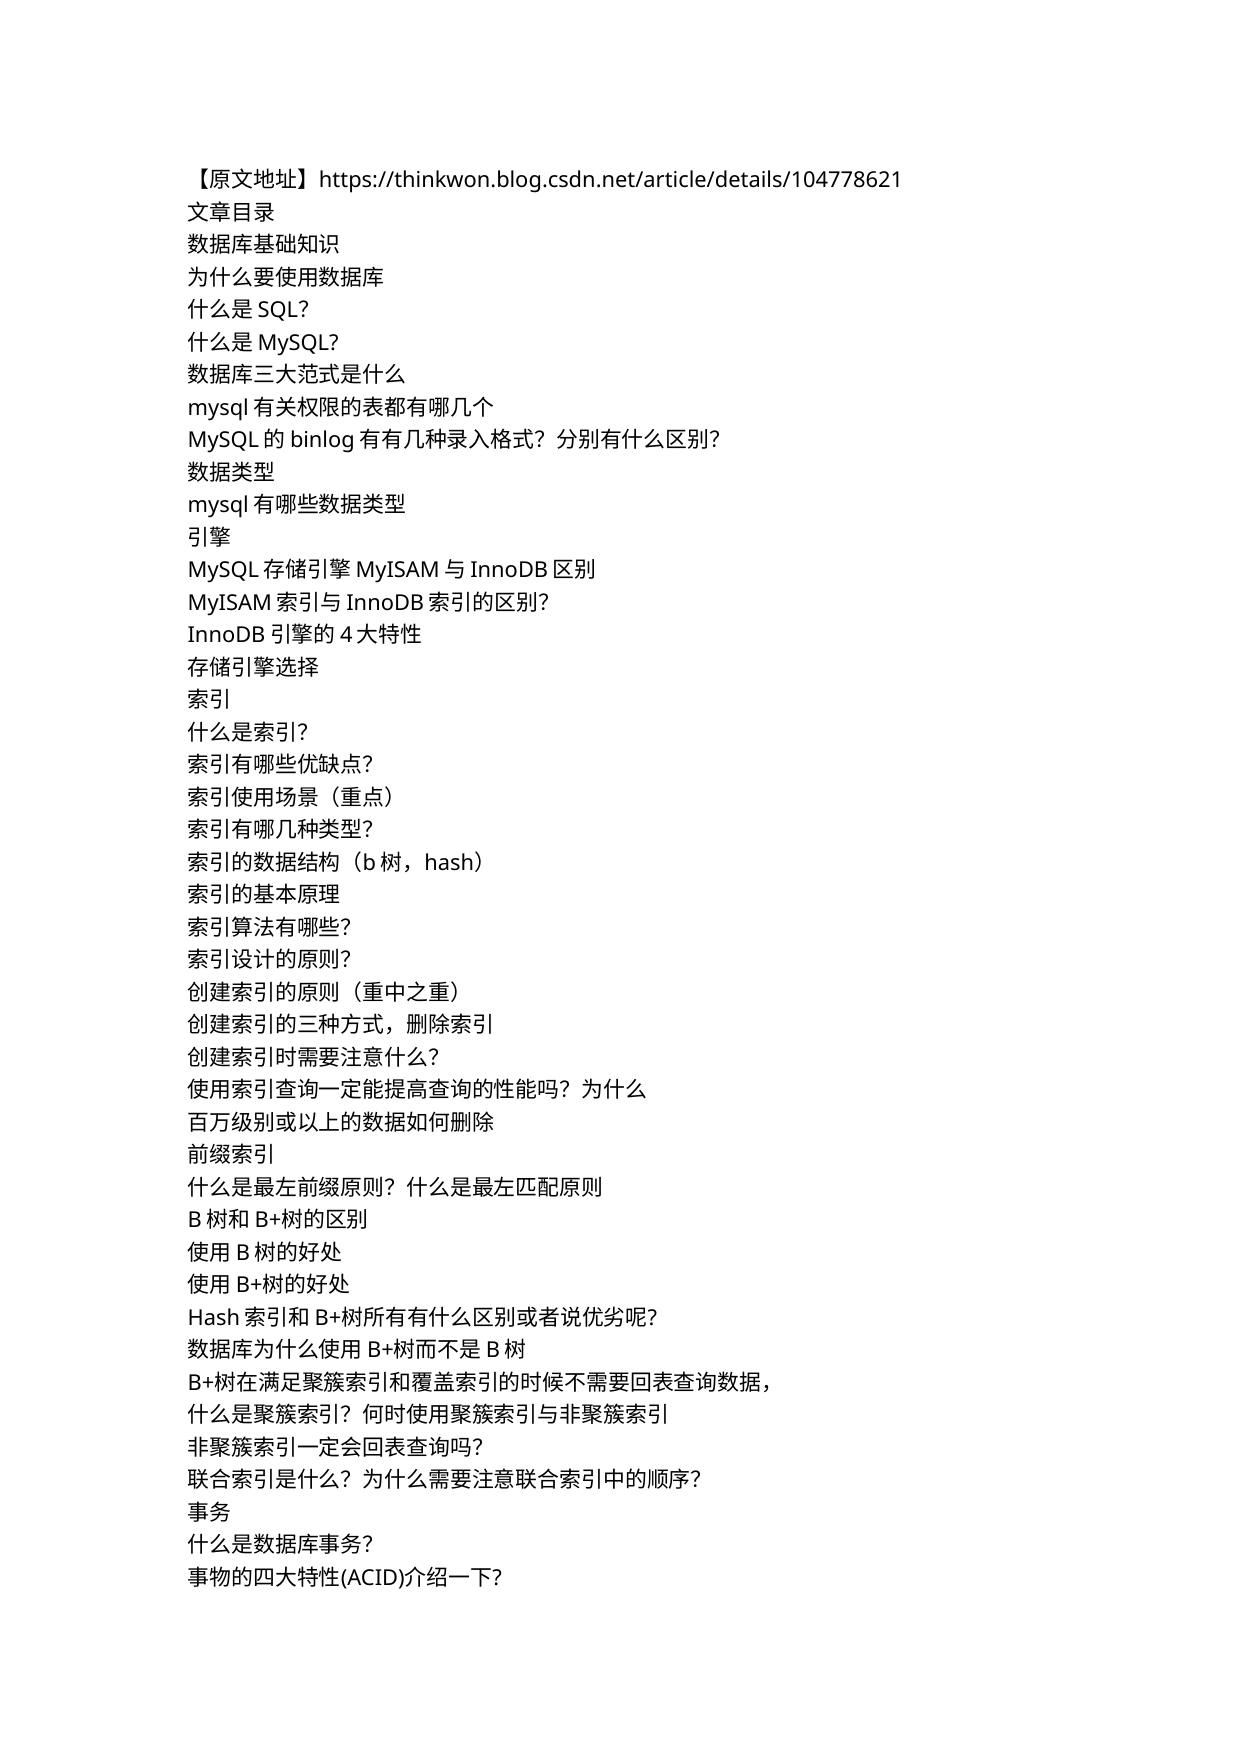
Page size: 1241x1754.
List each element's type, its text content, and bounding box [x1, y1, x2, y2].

text 引擎 [187, 519, 1053, 552]
text 什么是最左前缀原则？什么是最左匹配原则 [187, 1169, 1053, 1202]
text 事物的四大特性(ACID)介绍一下? [187, 1559, 1053, 1592]
text 什么是索引？ [187, 714, 1053, 747]
text 什么是数据库事务？ [187, 1527, 1053, 1559]
text 使用B+树的好处 [187, 1267, 1053, 1299]
text 什么是MySQL? [187, 324, 1053, 357]
text 创建索引的原则（重中之重） [187, 974, 1053, 1007]
text 什么是SQL？ [187, 292, 1053, 324]
text MySQL存储引擎MyISAM与InnoDB区别 [187, 552, 1053, 584]
text 创建索引的三种方式，删除索引 [187, 1007, 1053, 1039]
text InnoDB引擎的4大特性 [187, 617, 1053, 649]
text 索引有哪些优缺点？ [187, 747, 1053, 779]
text 使用B树的好处 [187, 1234, 1053, 1267]
text 索引使用场景（重点） [187, 779, 1053, 812]
text 数据库基础知识 [187, 227, 1053, 259]
text 使用索引查询一定能提高查询的性能吗？为什么 [187, 1072, 1053, 1104]
text 索引 [187, 682, 1053, 714]
text B+树在满足聚簇索引和覆盖索引的时候不需要回表查询数据， [187, 1364, 1053, 1397]
text 索引有哪几种类型？ [187, 812, 1053, 844]
text 索引算法有哪些？ [187, 909, 1053, 942]
text 事务 [187, 1494, 1053, 1527]
text 前缀索引 [187, 1137, 1053, 1169]
text 数据库为什么使用B+树而不是B树 [187, 1332, 1053, 1364]
text MyISAM索引与InnoDB索引的区别？ [187, 584, 1053, 617]
text B树和B+树的区别 [187, 1202, 1053, 1234]
text 数据类型 [187, 454, 1053, 487]
text 文章目录 [187, 194, 1053, 227]
text 为什么要使用数据库 [187, 259, 1053, 292]
text 索引设计的原则？ [187, 942, 1053, 974]
text 【原文地址】https://thinkwon.blog.csdn.net/article/details/104778621 [187, 162, 1053, 194]
text 什么是聚簇索引？何时使用聚簇索引与非聚簇索引 [187, 1397, 1053, 1429]
text Hash索引和B+树所有有什么区别或者说优劣呢? [187, 1299, 1053, 1332]
text 联合索引是什么？为什么需要注意联合索引中的顺序？ [187, 1462, 1053, 1494]
text MySQL的binlog有有几种录入格式？分别有什么区别？ [187, 422, 1053, 454]
text mysql有哪些数据类型 [187, 487, 1053, 519]
text 数据库三大范式是什么 [187, 357, 1053, 389]
text 创建索引时需要注意什么？ [187, 1039, 1053, 1072]
text 百万级别或以上的数据如何删除 [187, 1104, 1053, 1137]
text 索引的数据结构（b树，hash） [187, 844, 1053, 877]
text 索引的基本原理 [187, 877, 1053, 909]
text 非聚簇索引一定会回表查询吗？ [187, 1429, 1053, 1462]
text 存储引擎选择 [187, 649, 1053, 682]
text mysql有关权限的表都有哪几个 [187, 389, 1053, 422]
